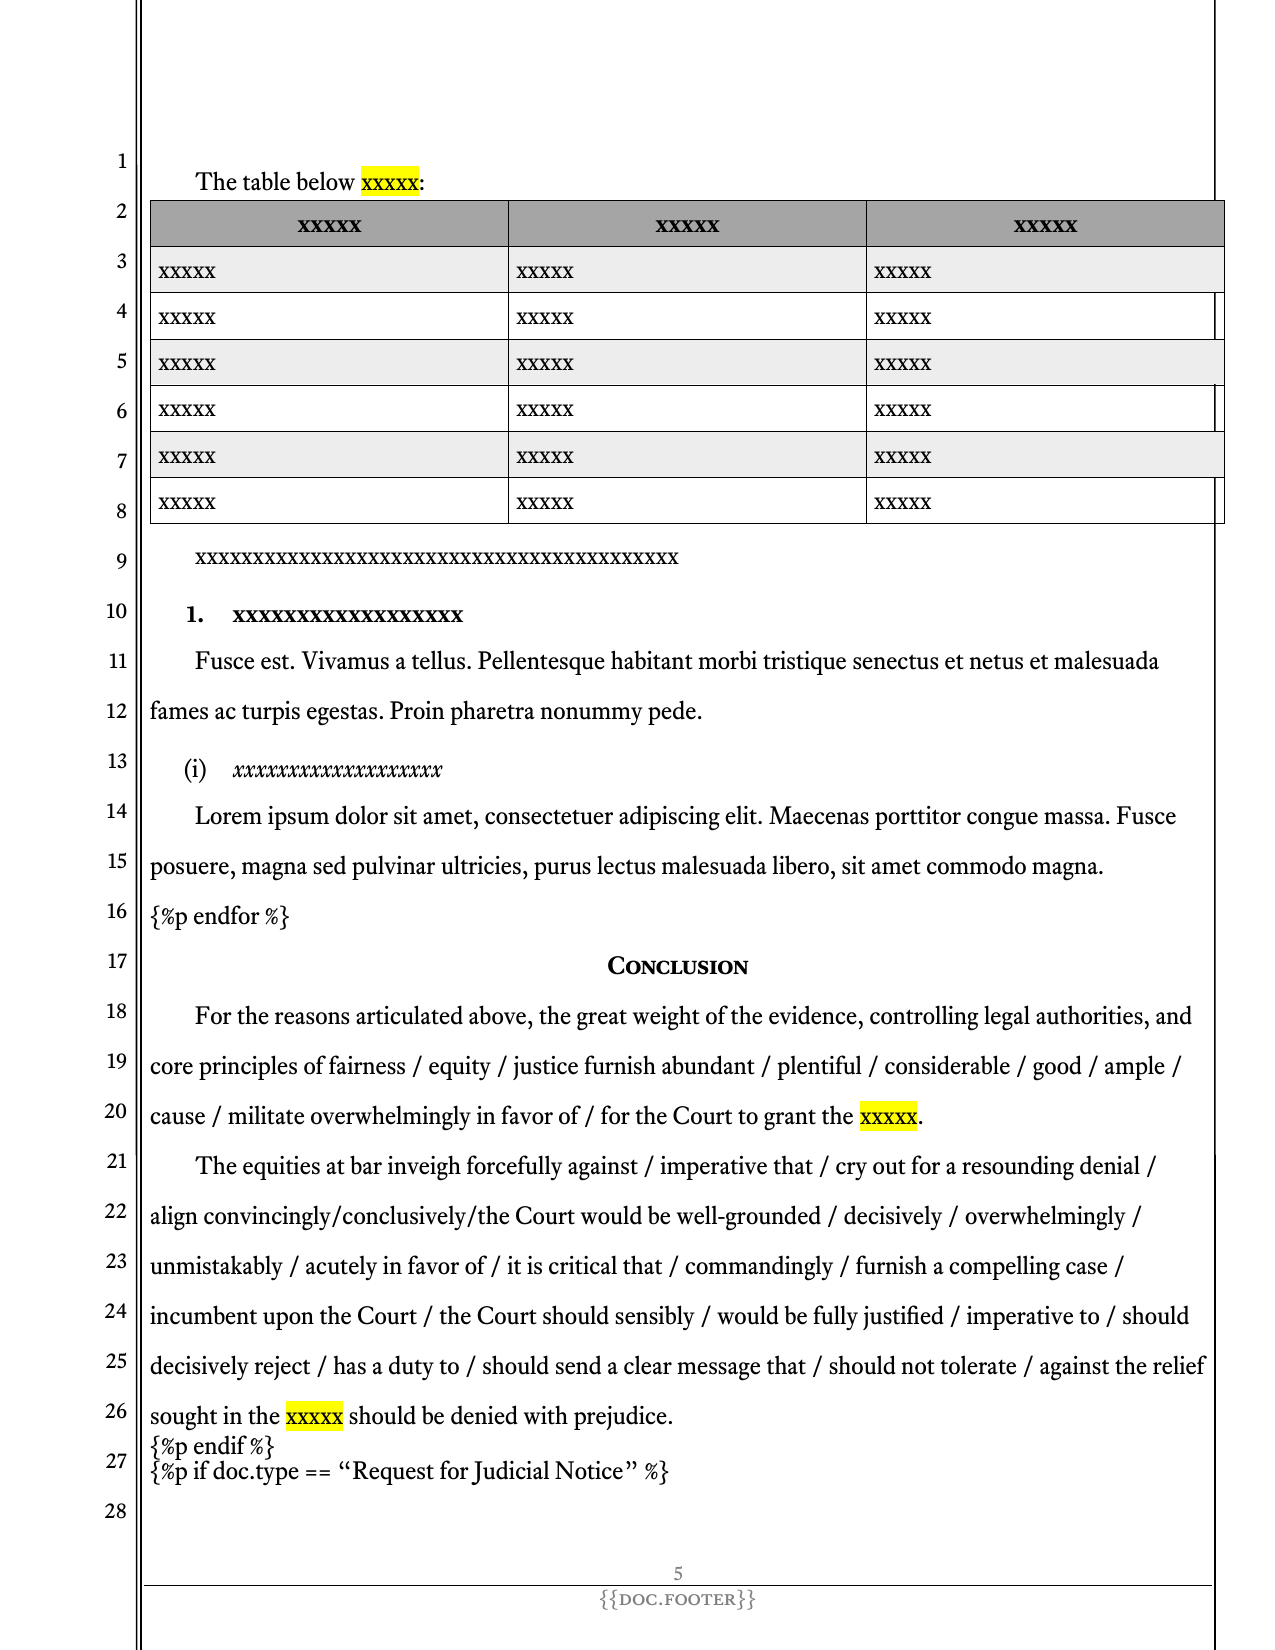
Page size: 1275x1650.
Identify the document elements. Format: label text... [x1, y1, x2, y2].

table_cell xxxxx [151, 340, 508, 384]
table_cell xxxxx [509, 478, 866, 523]
table_cell xxxxx [867, 293, 1224, 338]
table_cell xxxxx [867, 340, 1224, 384]
table_cell xxxxx [867, 247, 1224, 292]
text Fusce est. Vivamus a tellus. Pellentesque habitant morbi tristique senectus et netus et malesuada fames ac turpis egestas. Proin pharetra nonummy pede. [150, 629, 1207, 729]
text {%p if doc.type == “Request for Judicial Notice” %} [150, 1459, 1200, 1484]
table_cell xxxxx [151, 478, 508, 523]
text {%p endfor %} [150, 884, 1207, 934]
text Lorem ipsum dolor sit amet, consectetuer adipiscing elit. Maecenas porttitor congue massa. Fusce posuere, magna sed pulvinar ultricies, purus lectus malesuada libero, sit amet commodo magna. [150, 784, 1207, 884]
subtitle xxxxxxxxxxxxxxxxxx [195, 599, 1200, 629]
text The table below xxxxx: [150, 150, 1207, 200]
table_cell xxxxx [151, 386, 508, 431]
table_cell xxxxx [151, 247, 508, 292]
text The equities at bar inveigh forcefully against / imperative that / cry out for a resounding denial / align convincingly/conclusively/the Court would be well-grounded / decisively / overwhelmingly / unmistakably / acutely in favor of / it is critical that / commandingly / furnish a compelling case / incumbent upon the Court / the Court should sensibly / would be fully justified / imperative to / should decisively reject / has a duty to / should send a clear message that / should not tolerate / against the relief sought in the xxxxx should be denied with prejudice. [150, 1134, 1207, 1434]
subtitle xxxxxxxxxxxxxxxxxxx [195, 754, 1200, 784]
text {%p endif %} [150, 1434, 1200, 1459]
subtitle Conclusion [150, 934, 1207, 984]
table_cell xxxxx [151, 432, 508, 477]
table_cell xxxxx [867, 386, 1224, 431]
table_cell xxxxx [509, 386, 866, 431]
table_cell xxxxx [509, 293, 866, 338]
text xxxxxxxxxxxxxxxxxxxxxxxxxxxxxxxxxxxxxxxxxx [150, 524, 1207, 574]
table_cell xxxxx [509, 340, 866, 384]
table_header xxxxx [867, 201, 1224, 246]
table_header xxxxx [509, 201, 866, 246]
text For the reasons articulated above, the great weight of the evidence, controlling legal authorities, and core principles of fairness / equity / justice furnish abundant / plentiful / considerable / good / ample / cause / militate overwhelmingly in favor of / for the Court to grant the xxxxx. [150, 984, 1207, 1134]
table_cell xxxxx [867, 432, 1224, 477]
table_cell xxxxx [151, 293, 508, 338]
table_cell xxxxx [509, 247, 866, 292]
table_cell xxxxx [509, 432, 866, 477]
table_cell xxxxx [867, 478, 1224, 523]
table_header xxxxx [151, 201, 508, 246]
